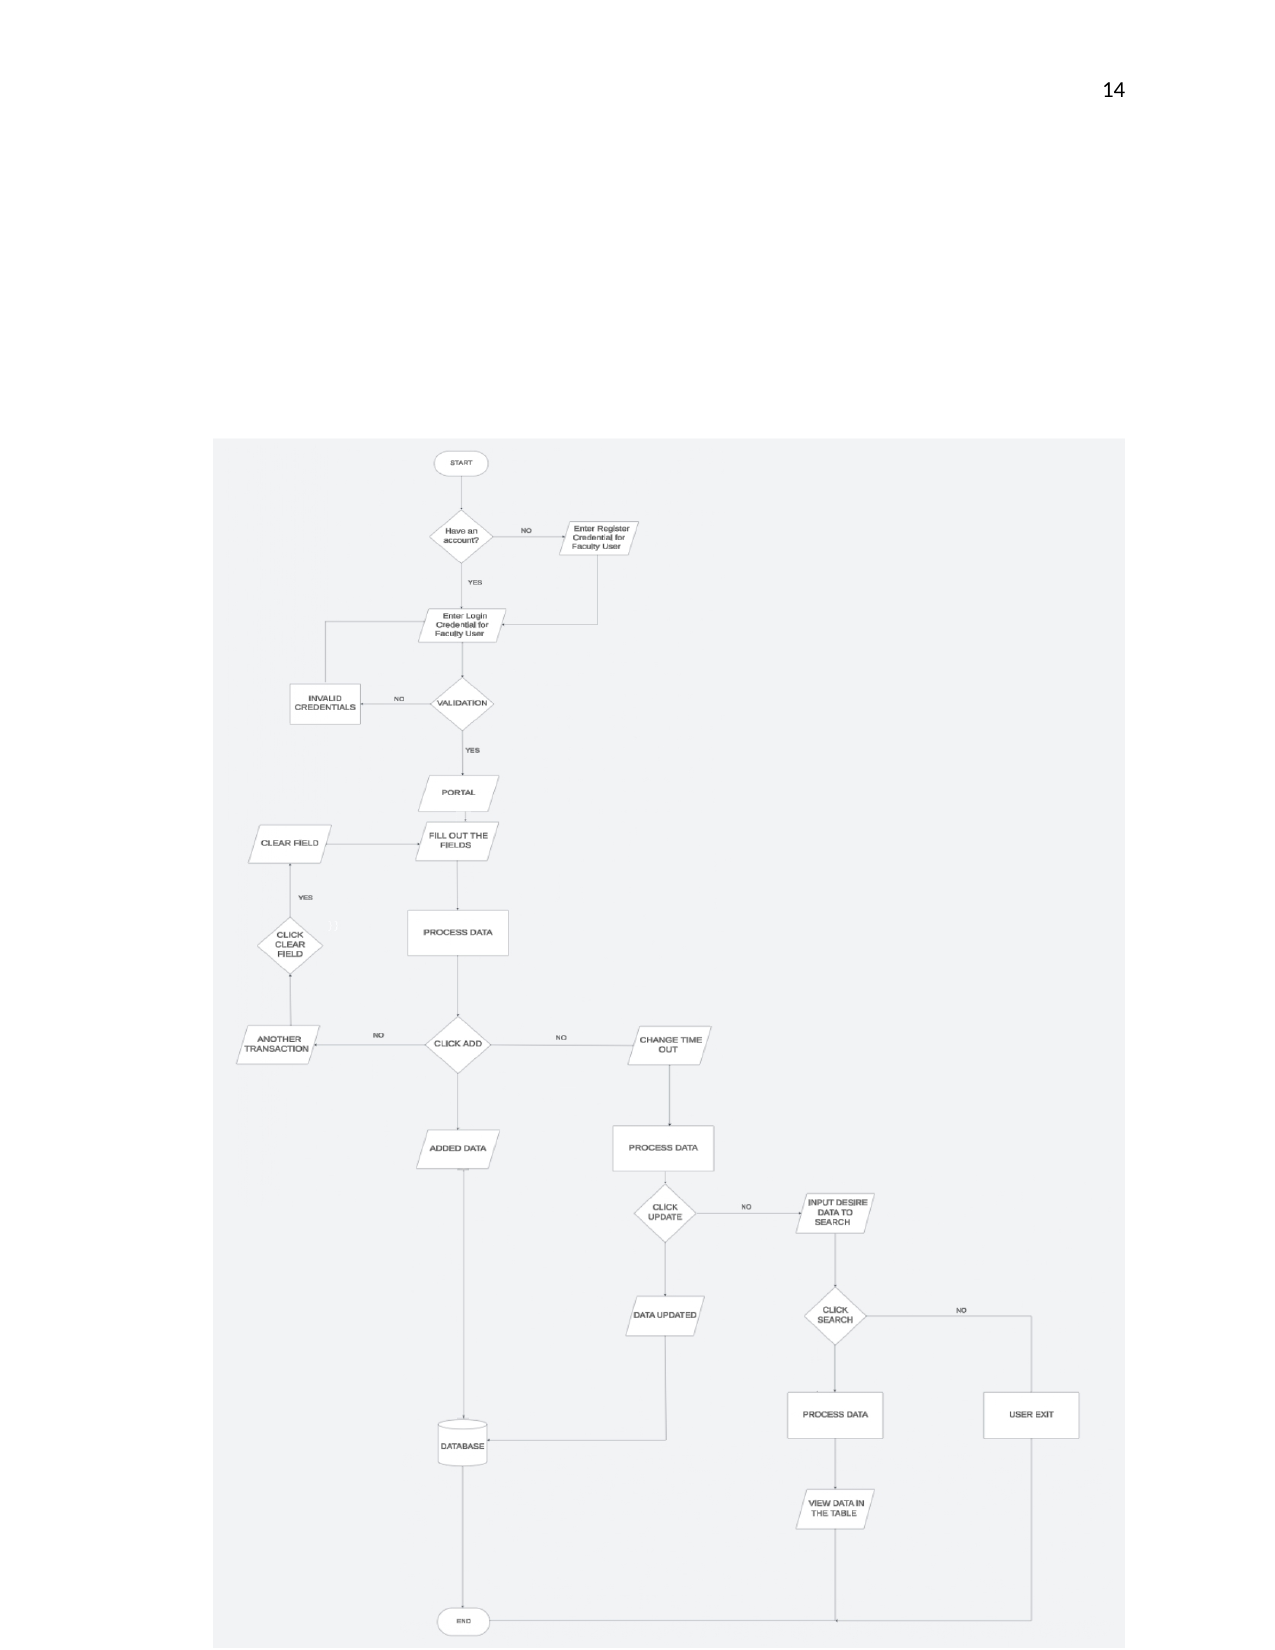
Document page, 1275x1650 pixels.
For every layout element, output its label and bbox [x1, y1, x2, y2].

picture [213, 437, 1125, 1648]
